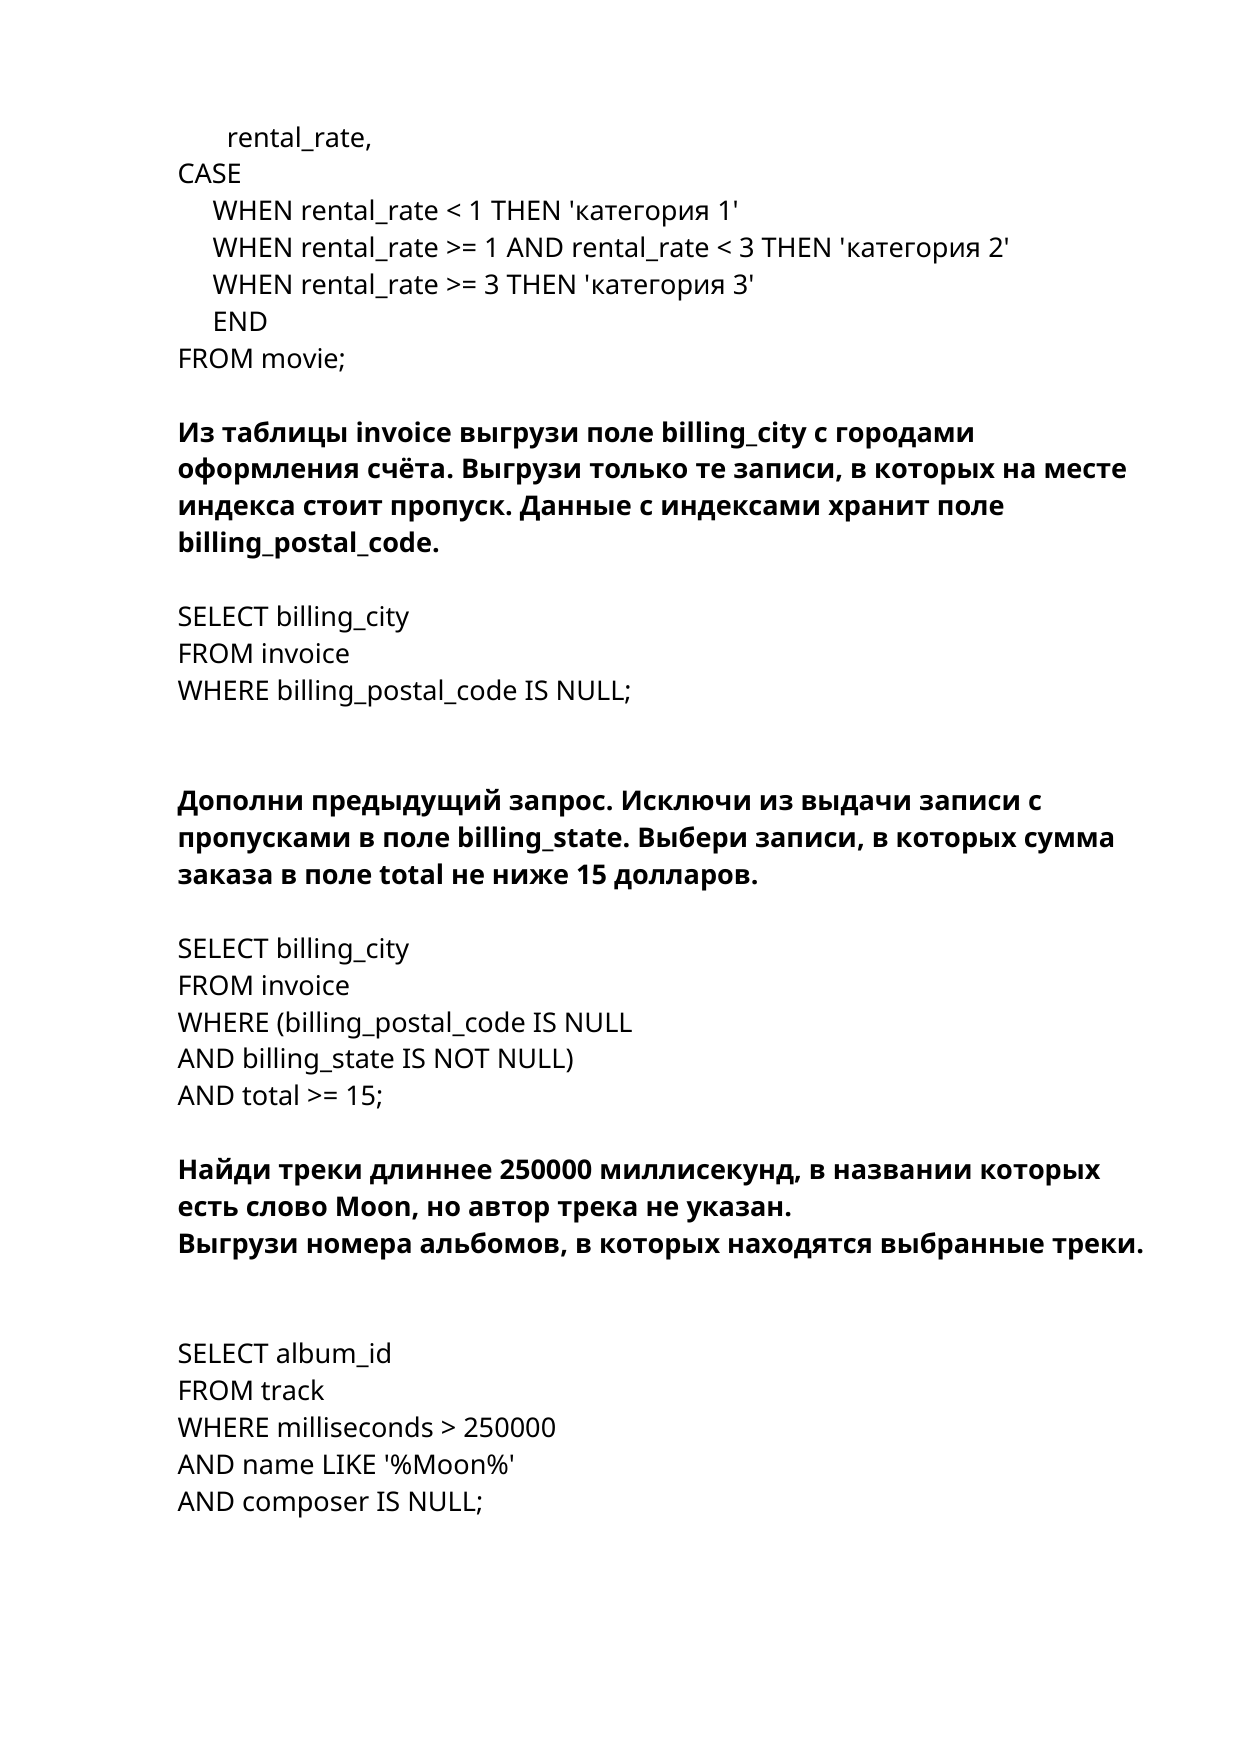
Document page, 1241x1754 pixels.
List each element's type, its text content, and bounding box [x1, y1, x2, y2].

text SELECT billing_city [177, 597, 1152, 634]
text WHEN rental_rate < 1 THEN 'категория 1' [177, 192, 1152, 229]
text END [177, 302, 1152, 339]
text AND billing_state IS NOT NULL) [177, 1040, 1152, 1077]
text WHERE billing_postal_code IS NULL; [177, 671, 1152, 708]
text FROM movie; [177, 339, 1152, 376]
text Найди треки длиннее 250000 миллисекунд, в названии которых есть слово Moon, но автор трека не указан. [177, 1151, 1152, 1224]
text FROM invoice [177, 634, 1152, 671]
text AND name LIKE '%Moon%' [177, 1446, 1152, 1482]
text FROM invoice [177, 966, 1152, 1003]
text Дополни предыдущий запрос. Исключи из выдачи записи с пропусками в поле billing_state. Выбери записи, в которых сумма заказа в поле total не ниже 15 долларов. [177, 782, 1152, 892]
text rental_rate, [177, 118, 1152, 155]
text AND total >= 15; [177, 1077, 1152, 1114]
text FROM track [177, 1372, 1152, 1409]
text AND composer IS NULL; [177, 1482, 1152, 1519]
text CASE [177, 155, 1152, 192]
text Из таблицы invoice выгрузи поле billing_city с городами оформления счёта. Выгрузи только те записи, в которых на месте индекса стоит пропуск. Данные с индексами хранит поле billing_postal_code. [177, 413, 1152, 561]
text WHERE milliseconds > 250000 [177, 1409, 1152, 1446]
text WHEN rental_rate >= 1 AND rental_rate < 3 THEN 'категория 2' [177, 229, 1152, 266]
text SELECT billing_city [177, 929, 1152, 966]
text SELECT album_id [177, 1335, 1152, 1372]
text WHEN rental_rate >= 3 THEN 'категория 3' [177, 266, 1152, 302]
text WHERE (billing_postal_code IS NULL [177, 1003, 1152, 1040]
text Выгрузи номера альбомов, в которых находятся выбранные треки. [177, 1224, 1152, 1261]
